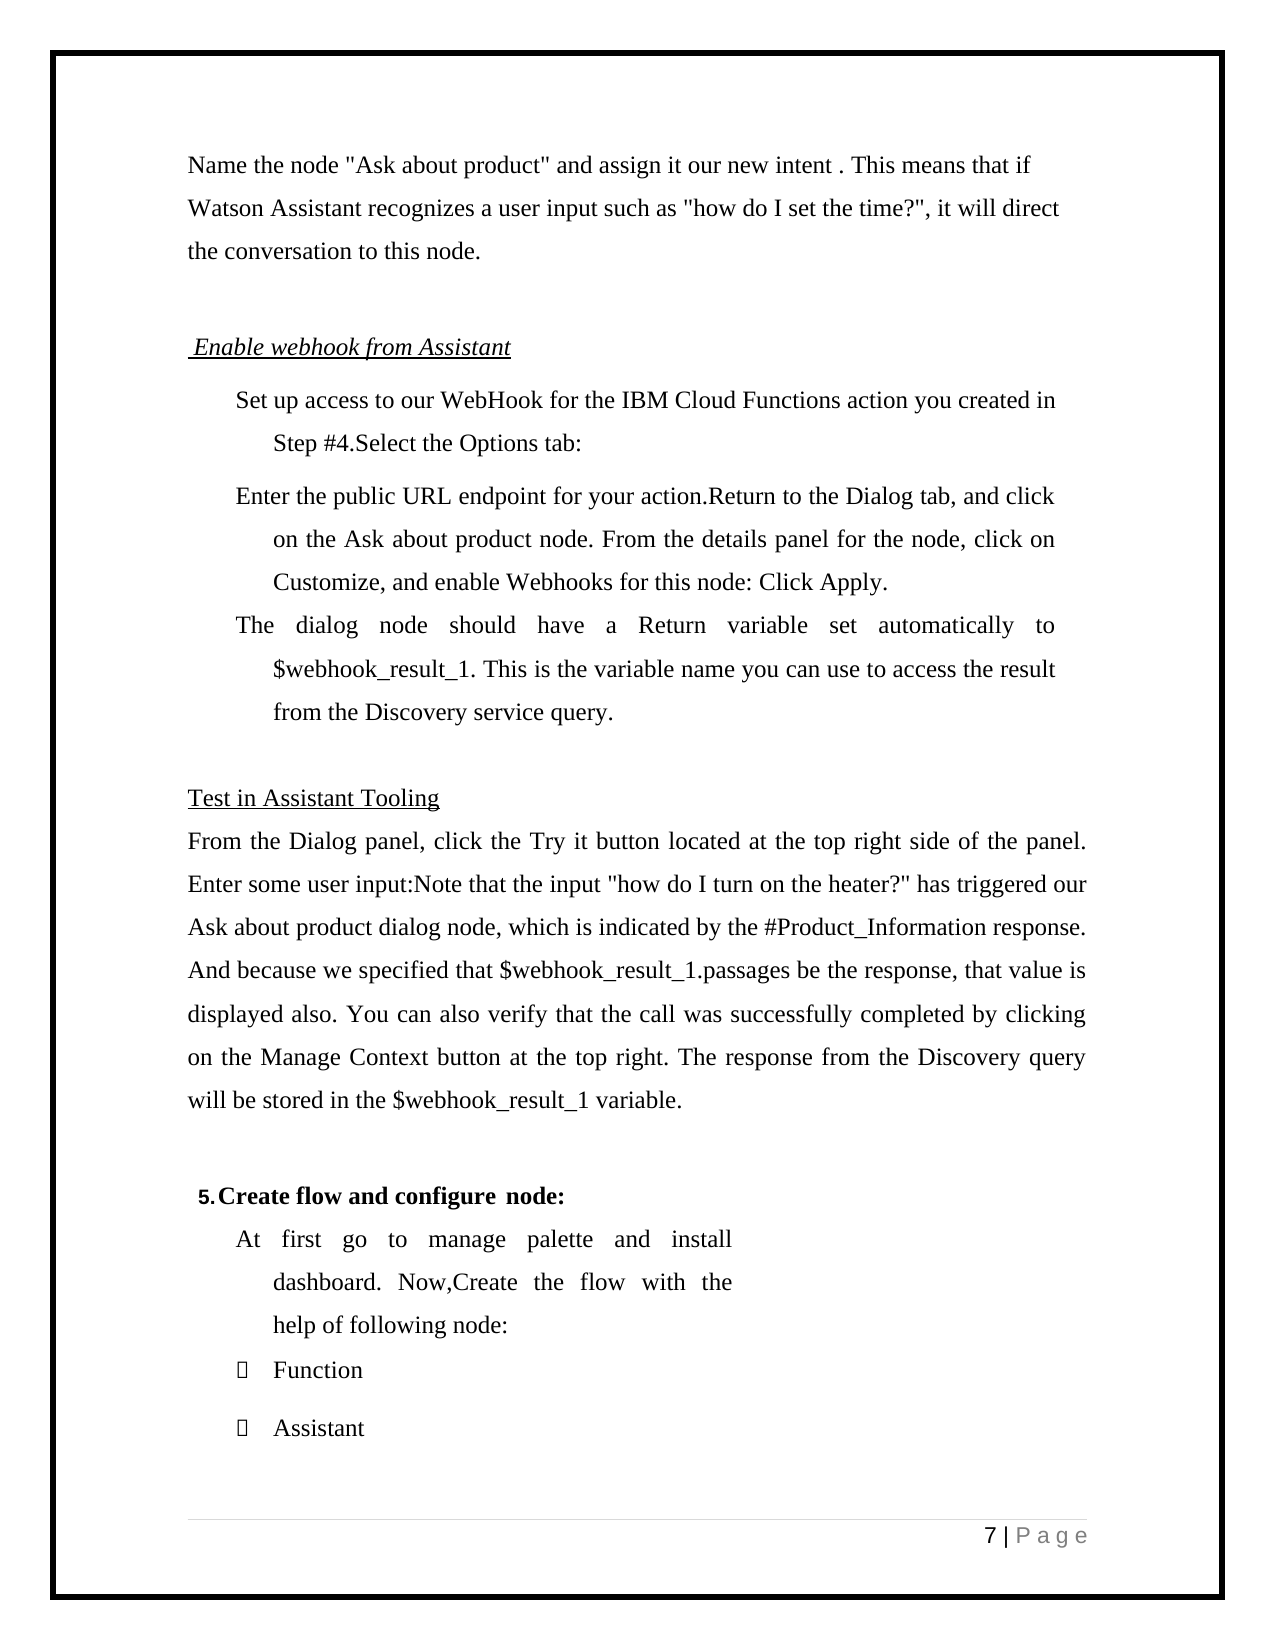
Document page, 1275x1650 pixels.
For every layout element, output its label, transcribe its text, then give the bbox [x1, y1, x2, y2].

list Function [235, 1354, 1087, 1385]
text Enable webhook from Assistant [187, 332, 1087, 361]
text Set up access to our WebHook for the IBM Cloud Functions action you created in Step #4.Select the Options tab: [235, 385, 1056, 457]
text Enter the public URL endpoint for your action.Return to the Dialog tab, and click on the Ask about product node. From the details panel for the node, click on Customize, and enable Webhooks for this node: Click Apply. [235, 481, 1056, 596]
text Test in Assistant Tooling [187, 783, 1087, 812]
subtitle Create flow and configure node: [198, 1181, 1087, 1210]
list Assistant [235, 1412, 1087, 1443]
text From the Dialog panel, click the Try it button located at the top right side of the panel. Enter some user input:Note that the input "how do I turn on the heater?" has triggered our Ask about product dialog node, which is indicated by the #Product_Information response. And because we specified that $webhook_result_1.passages be the response, that value is displayed also. You can also verify that the call was successfully completed by clicking on the Manage Context button at the top right. The response from the Discovery query will be stored in the $webhook_result_1 variable. [187, 826, 1087, 1114]
text The dialog node should have a Return variable set automatically to $webhook_result_1. This is the variable name you can use to access the result from the Discovery service query. [235, 611, 1056, 726]
text At first go to manage palette and install dashboard. Now,Create the flow with the help of following node: [235, 1224, 733, 1339]
text Name the node "Ask about product" and assign it our new intent . This means that if Watson Assistant recognizes a user input such as "how do I set the time?", it will direct the conversation to this node. [187, 150, 1087, 265]
